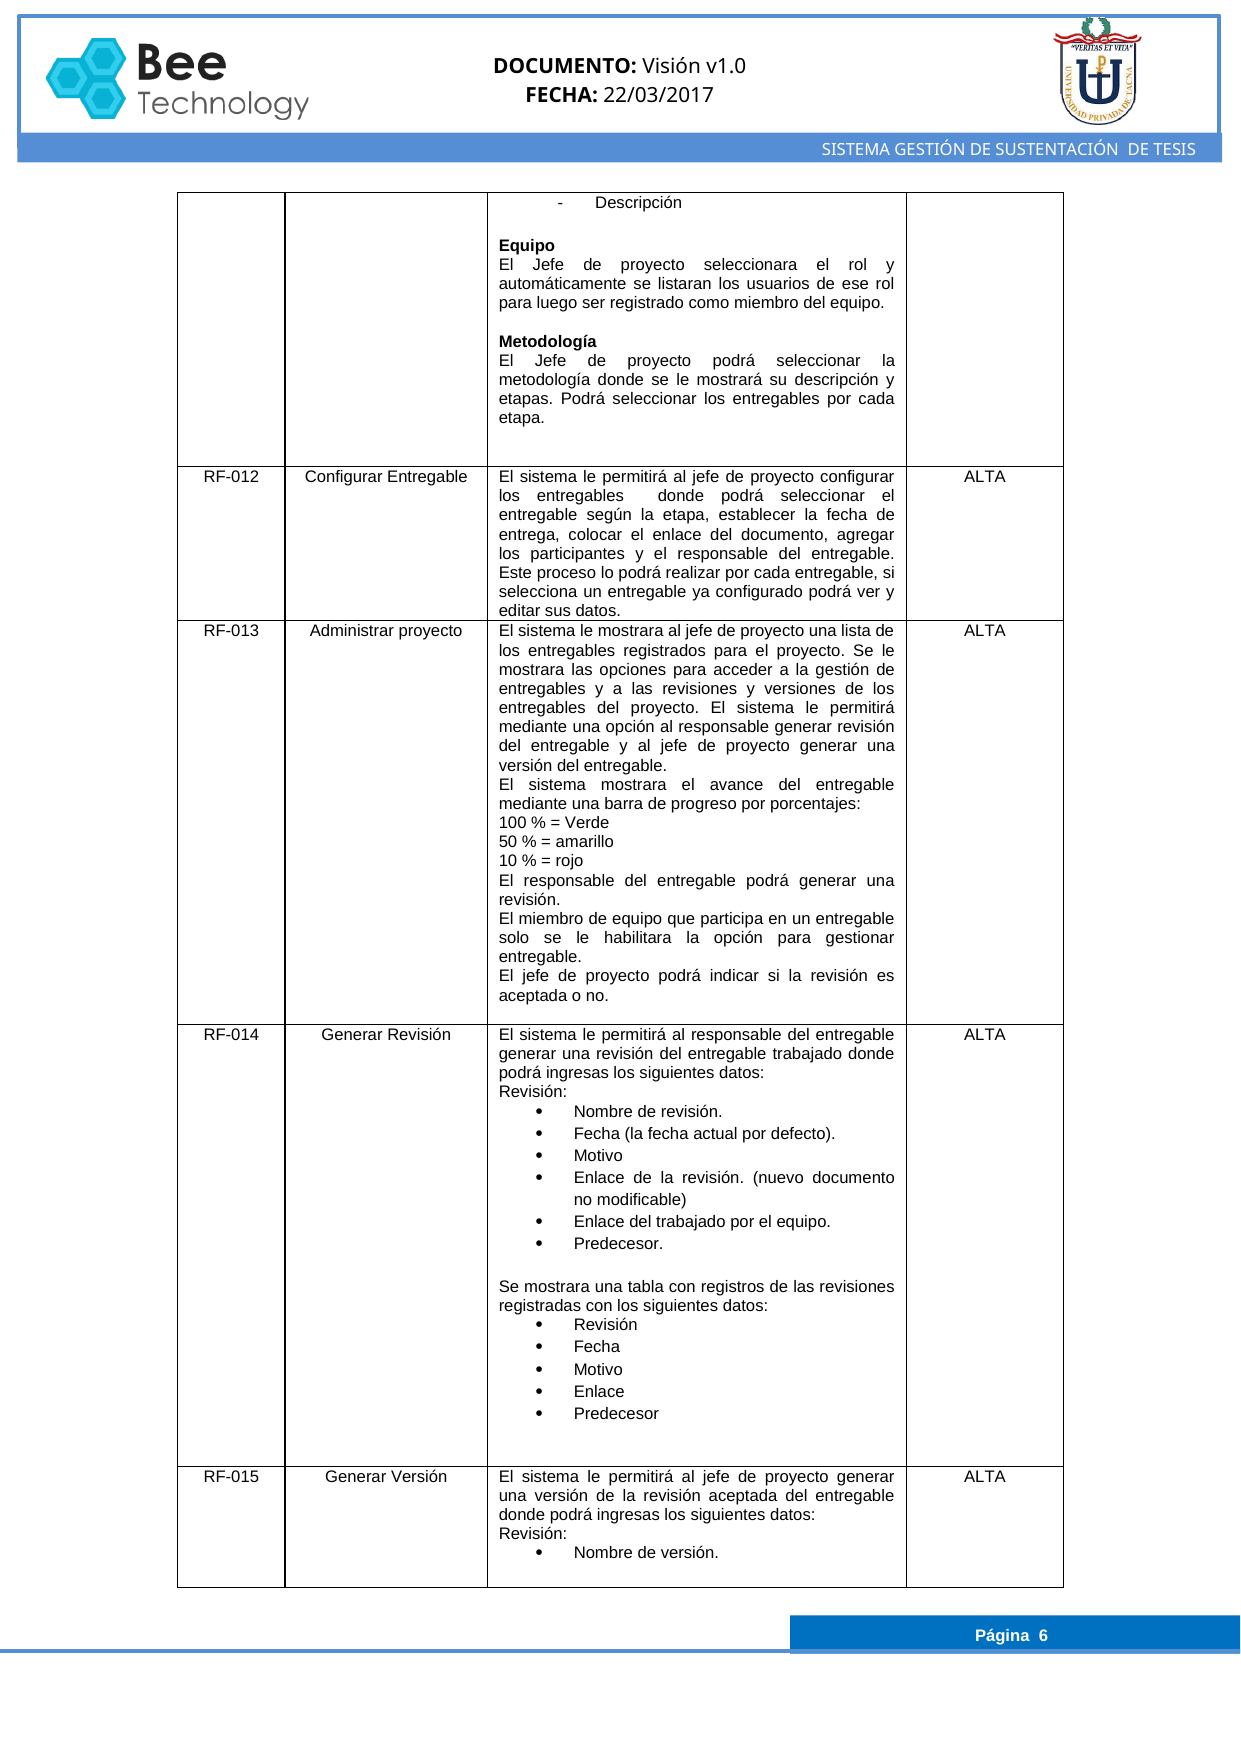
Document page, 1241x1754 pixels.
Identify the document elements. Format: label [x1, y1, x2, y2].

picture [1052, 16, 1145, 125]
picture [45, 38, 309, 120]
